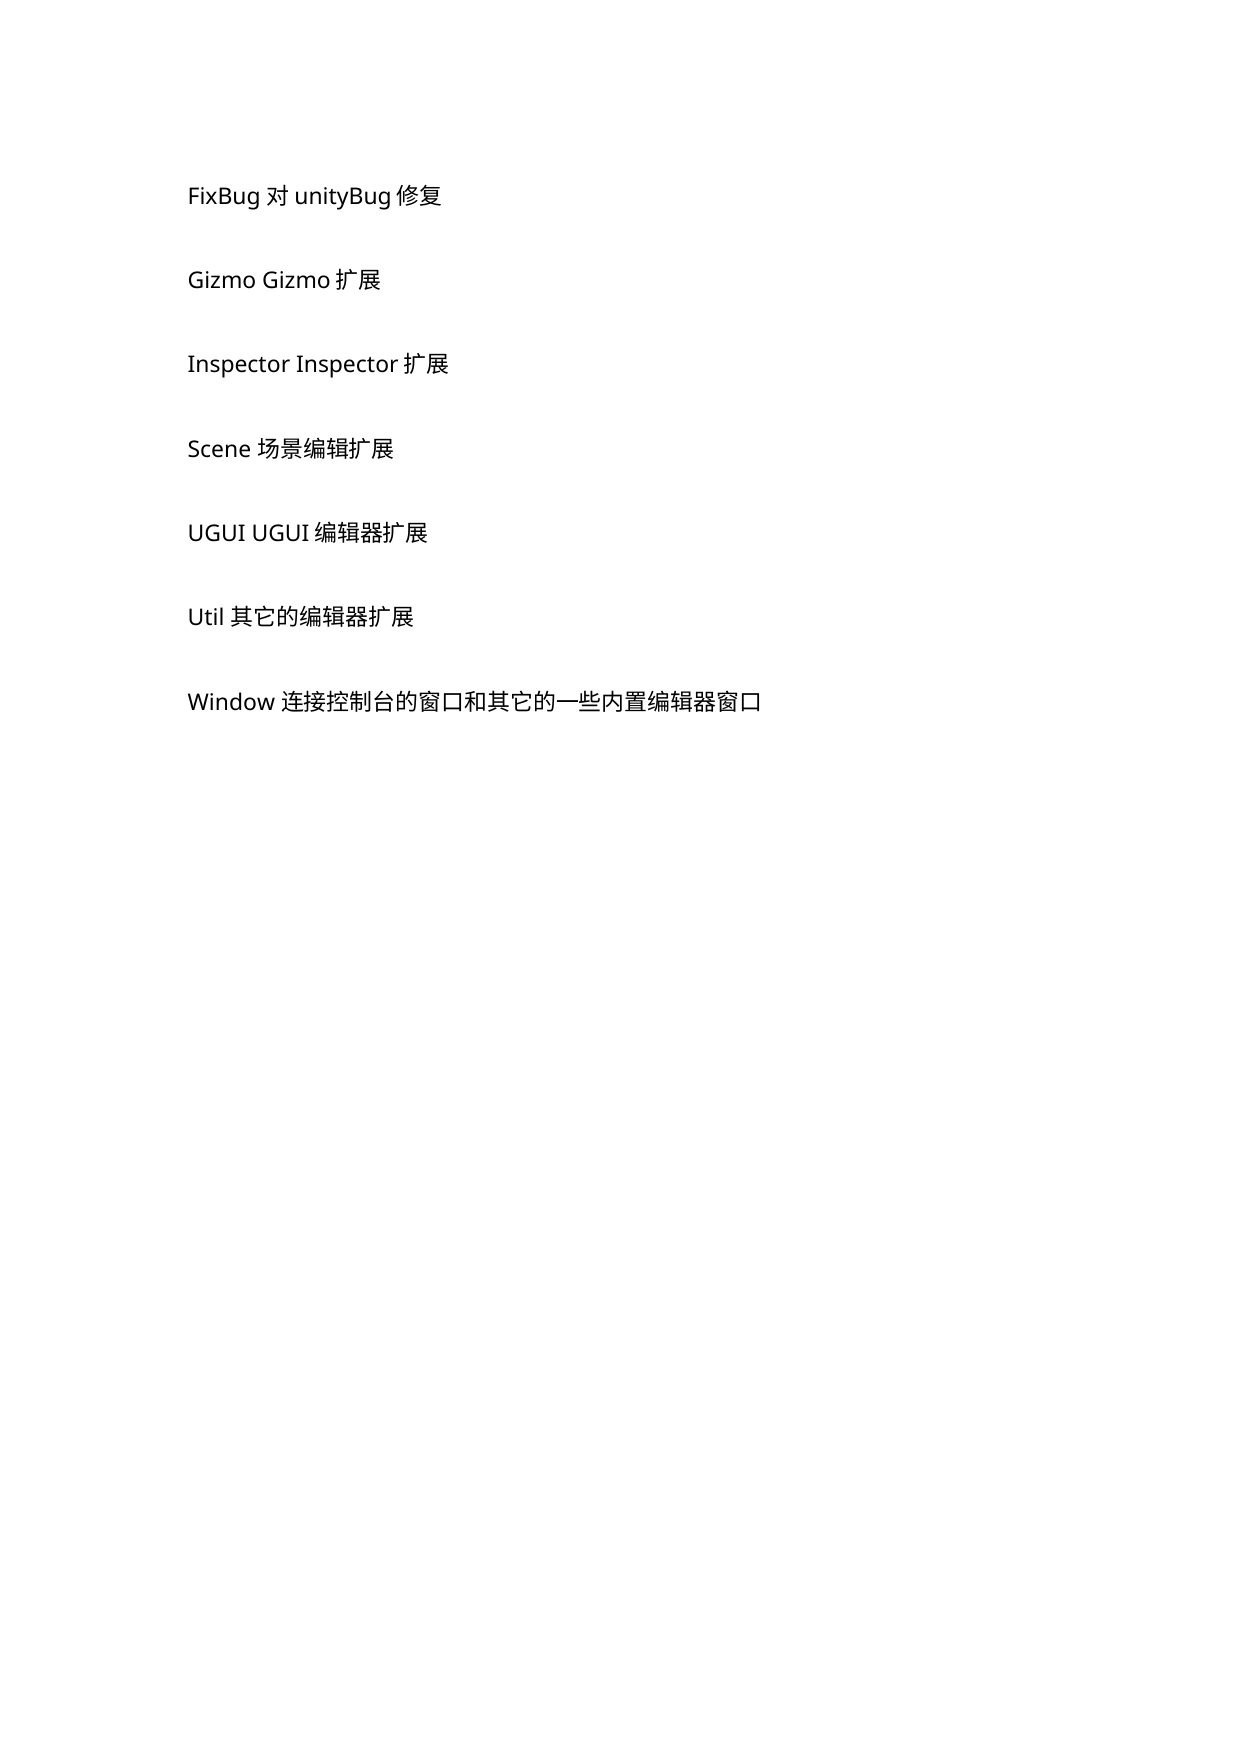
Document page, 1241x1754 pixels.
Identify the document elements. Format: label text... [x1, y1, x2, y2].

list Window 连接控制台的窗口和其它的一些内置编辑器窗口 [187, 668, 1053, 733]
list UGUI UGUI编辑器扩展 [187, 499, 1053, 564]
list Inspector Inspector扩展 [187, 331, 1053, 396]
list Scene 场景编辑扩展 [187, 415, 1053, 480]
list Gizmo Gizmo扩展 [187, 246, 1053, 311]
list Util 其它的编辑器扩展 [187, 583, 1053, 648]
list FixBug 对unityBug修复 [187, 162, 1053, 227]
